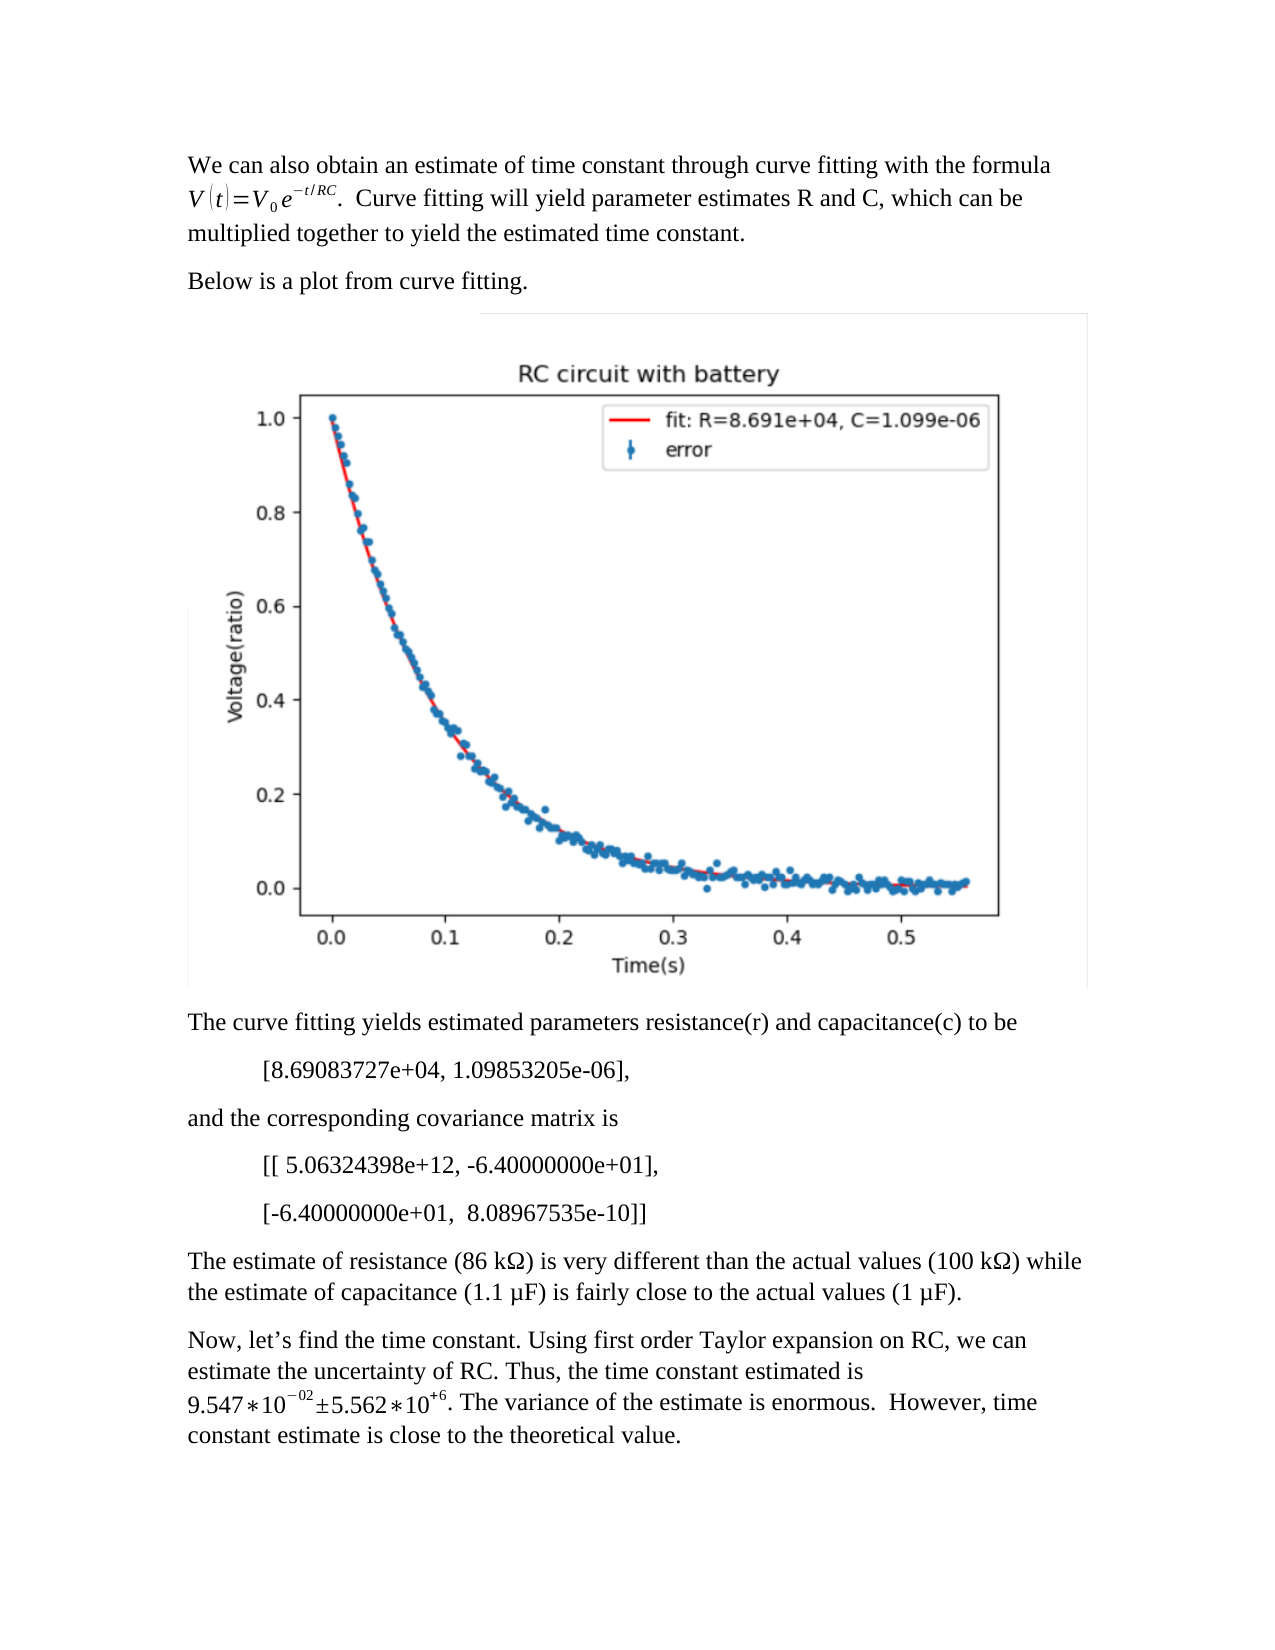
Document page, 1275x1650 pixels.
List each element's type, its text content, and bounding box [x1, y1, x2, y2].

text [-6.40000000e+01, 8.08967535e-10]] [187, 1198, 1087, 1227]
picture [187, 313, 1088, 989]
text The curve fitting yields estimated parameters resistance(r) and capacitance(c) to be [187, 1007, 1087, 1036]
text We can also obtain an estimate of time constant through curve fitting with the formula . Curve fitting will yield parameter estimates R and C, which can be multiplied together to yield the estimated time constant. [187, 150, 1087, 247]
text and the corresponding covariance matrix is [187, 1103, 1087, 1132]
text Now, let’s find the time constant. Using first order Taylor expansion on RC, we can estimate the uncertainty of RC. Thus, the time constant estimated is . The variance of the estimate is enormous. However, time constant estimate is close to the theoretical value. [187, 1325, 1087, 1449]
text [[ 5.06324398e+12, -6.40000000e+01], [187, 1151, 1087, 1179]
text The estimate of resistance (86 kΩ) is very different than the actual values (100 kΩ) while the estimate of capacitance (1.1 µF) is fairly close to the actual values (1 µF). [187, 1246, 1087, 1306]
text [8.69083727e+04, 1.09853205e-06], [187, 1055, 1087, 1084]
text Below is a plot from curve fitting. [187, 266, 1087, 294]
